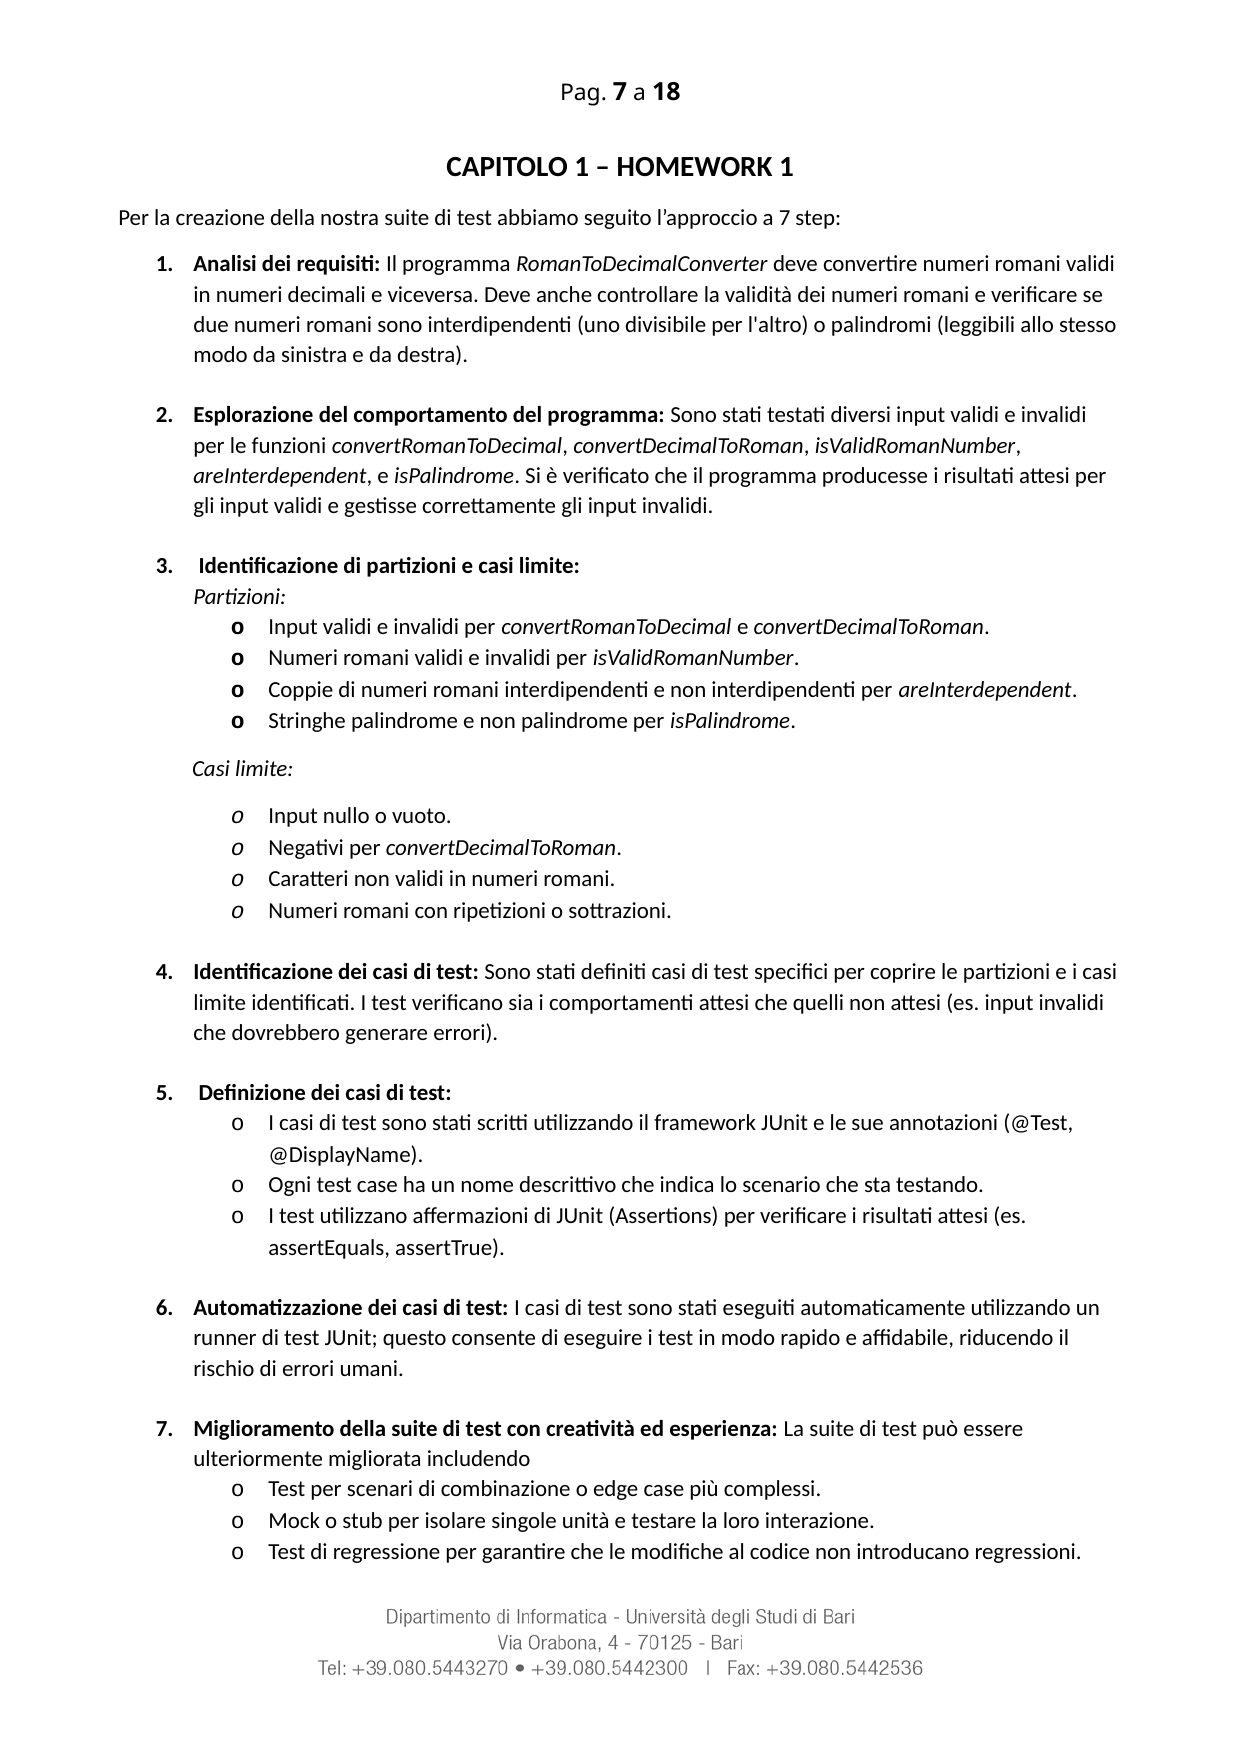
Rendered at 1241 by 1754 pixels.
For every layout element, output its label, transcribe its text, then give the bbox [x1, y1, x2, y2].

list Identificazione dei casi di test: Sono stati definiti casi di test specifici per coprire le partizioni e i casi limite identificati. I test verificano sia i comportamenti attesi che quelli non attesi (es. input invalidi che dovrebbero generare errori). [156, 957, 1122, 1046]
text Per la creazione della nostra suite di test abbiamo seguito l’approccio a 7 step: [118, 203, 1122, 231]
list Ogni test case ha un nome descrittivo che indica lo scenario che sta testando. [231, 1170, 1122, 1199]
list Coppie di numeri romani interdipendenti e non interdipendenti per areInterdependent. [231, 675, 1122, 704]
list Definizione dei casi di test: [156, 1078, 1122, 1106]
list Mock o stub per isolare singole unità e testare la loro interazione. [231, 1506, 1122, 1535]
list Negativi per convertDecimalToRoman. [231, 833, 1122, 862]
list Esplorazione del comportamento del programma: Sono stati testati diversi input validi e invalidi per le funzioni convertRomanToDecimal, convertDecimalToRoman, isValidRomanNumber, areInterdependent, e isPalindrome. Si è verificato che il programma producesse i risultati attesi per gli input validi e gestisse correttamente gli input invalidi. [156, 401, 1122, 519]
list Input validi e invalidi per convertRomanToDecimal e convertDecimalToRoman. [231, 612, 1122, 641]
picture [316, 1607, 924, 1681]
list Partizioni: [193, 582, 1122, 610]
list Test per scenari di combinazione o edge case più complessi. [231, 1474, 1122, 1504]
list Analisi dei requisiti: Il programma RomanToDecimalConverter deve convertire numeri romani validi in numeri decimali e viceversa. Deve anche controllare la validità dei numeri romani e verificare se due numeri romani sono interdipendenti (uno divisibile per l'altro) o palindromi (leggibili allo stesso modo da sinistra e da destra). [156, 249, 1122, 368]
list Test di regressione per garantire che le modifiche al codice non introducano regressioni. [231, 1537, 1122, 1567]
list Caratteri non validi in numeri romani. [231, 864, 1122, 893]
text CAPITOLO 1 – HOMEWORK 1 [118, 148, 1122, 183]
list Numeri romani validi e invalidi per isValidRomanNumber. [231, 643, 1122, 673]
list I test utilizzano affermazioni di JUnit (Assertions) per verificare i risultati attesi (es. assertEquals, assertTrue). [231, 1202, 1122, 1261]
list Numeri romani con ripetizioni o sottrazioni. [231, 896, 1122, 925]
list Identificazione di partizioni e casi limite: [156, 552, 1122, 580]
list Stringhe palindrome e non palindrome per isPalindrome. [231, 706, 1122, 736]
list I casi di test sono stati scritti utilizzando il framework JUnit e le sue annotazioni (@Test, @DisplayName). [231, 1108, 1122, 1168]
list Miglioramento della suite di test con creatività ed esperienza: La suite di test può essere ulteriormente migliorata includendo [156, 1414, 1122, 1472]
list Input nullo o vuoto. [231, 801, 1122, 831]
text Casi limite: [118, 754, 1122, 783]
